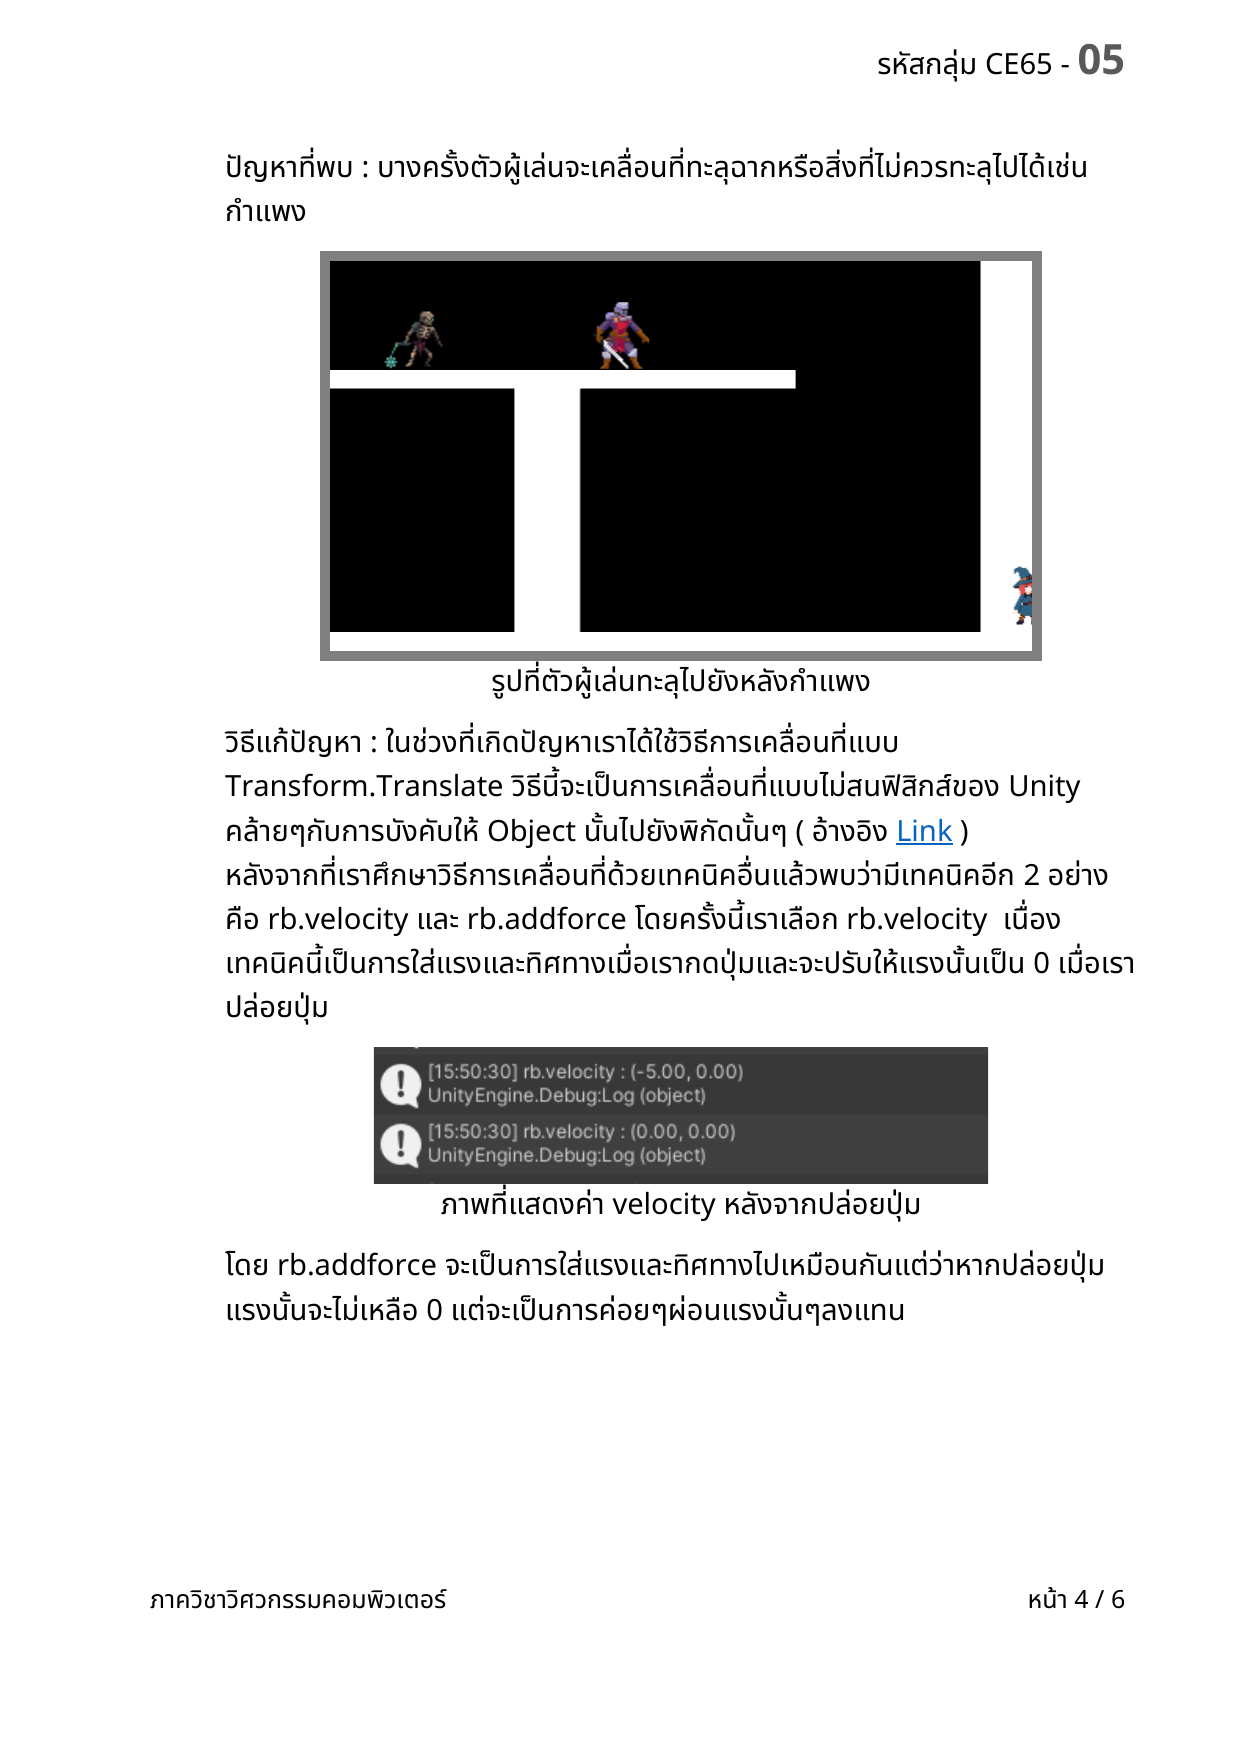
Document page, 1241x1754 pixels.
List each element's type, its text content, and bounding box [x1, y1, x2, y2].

text รูปที่ตัวผู้เล่นทะลุไปยังหลังกำแพง [225, 661, 1137, 705]
text โดย rb.addforce จะเป็นการใส่แรงและทิศทางไปเหมือนกันแต่ว่าหากปล่อยปุ่มแรงนั้นจะไม่เหลือ 0 แต่จะเป็นการค่อยๆผ่อนแรงนั้นๆลงแทน [225, 1244, 1137, 1333]
text ปัญหาที่พบ : บางครั้งตัวผู้เล่นจะเคลื่อนที่ทะลุฉากหรือสิ่งที่ไม่ควรทะลุไปได้เช่นกำแพง [225, 146, 1137, 234]
text หลังจากที่เราศึกษาวิธีการเคลื่อนที่ด้วยเทคนิคอื่นแล้วพบว่ามีเทคนิคอีก 2 อย่างคือ rb.velocity และ rb.addforce โดยครั้งนี้เราเลือก rb.velocity เนื่องเทคนิคนี้เป็นการใส่แรงและทิศทางเมื่อเรากดปุ่มและจะปรับให้แรงนั้นเป็น 0 เมื่อเราปล่อยปุ่ม [225, 854, 1137, 1031]
picture [373, 1047, 989, 1184]
text วิธีแก้ปัญหา : ในช่วงที่เกิดปัญหาเราได้ใช้วิธีการเคลื่อนที่แบบ Transform.Translate วิธีนี้จะเป็นการเคลื่อนที่แบบไม่สนฟิสิกส์ของ Unity คล้ายๆกับการบังคับให้ Object นั้นไปยังพิกัดนั้นๆ ( อ้างอิง Link ) [225, 721, 1137, 854]
picture [330, 261, 1032, 651]
text ภาพที่แสดงค่า velocity หลังจากปล่อยปุ่ม [225, 1184, 1137, 1228]
